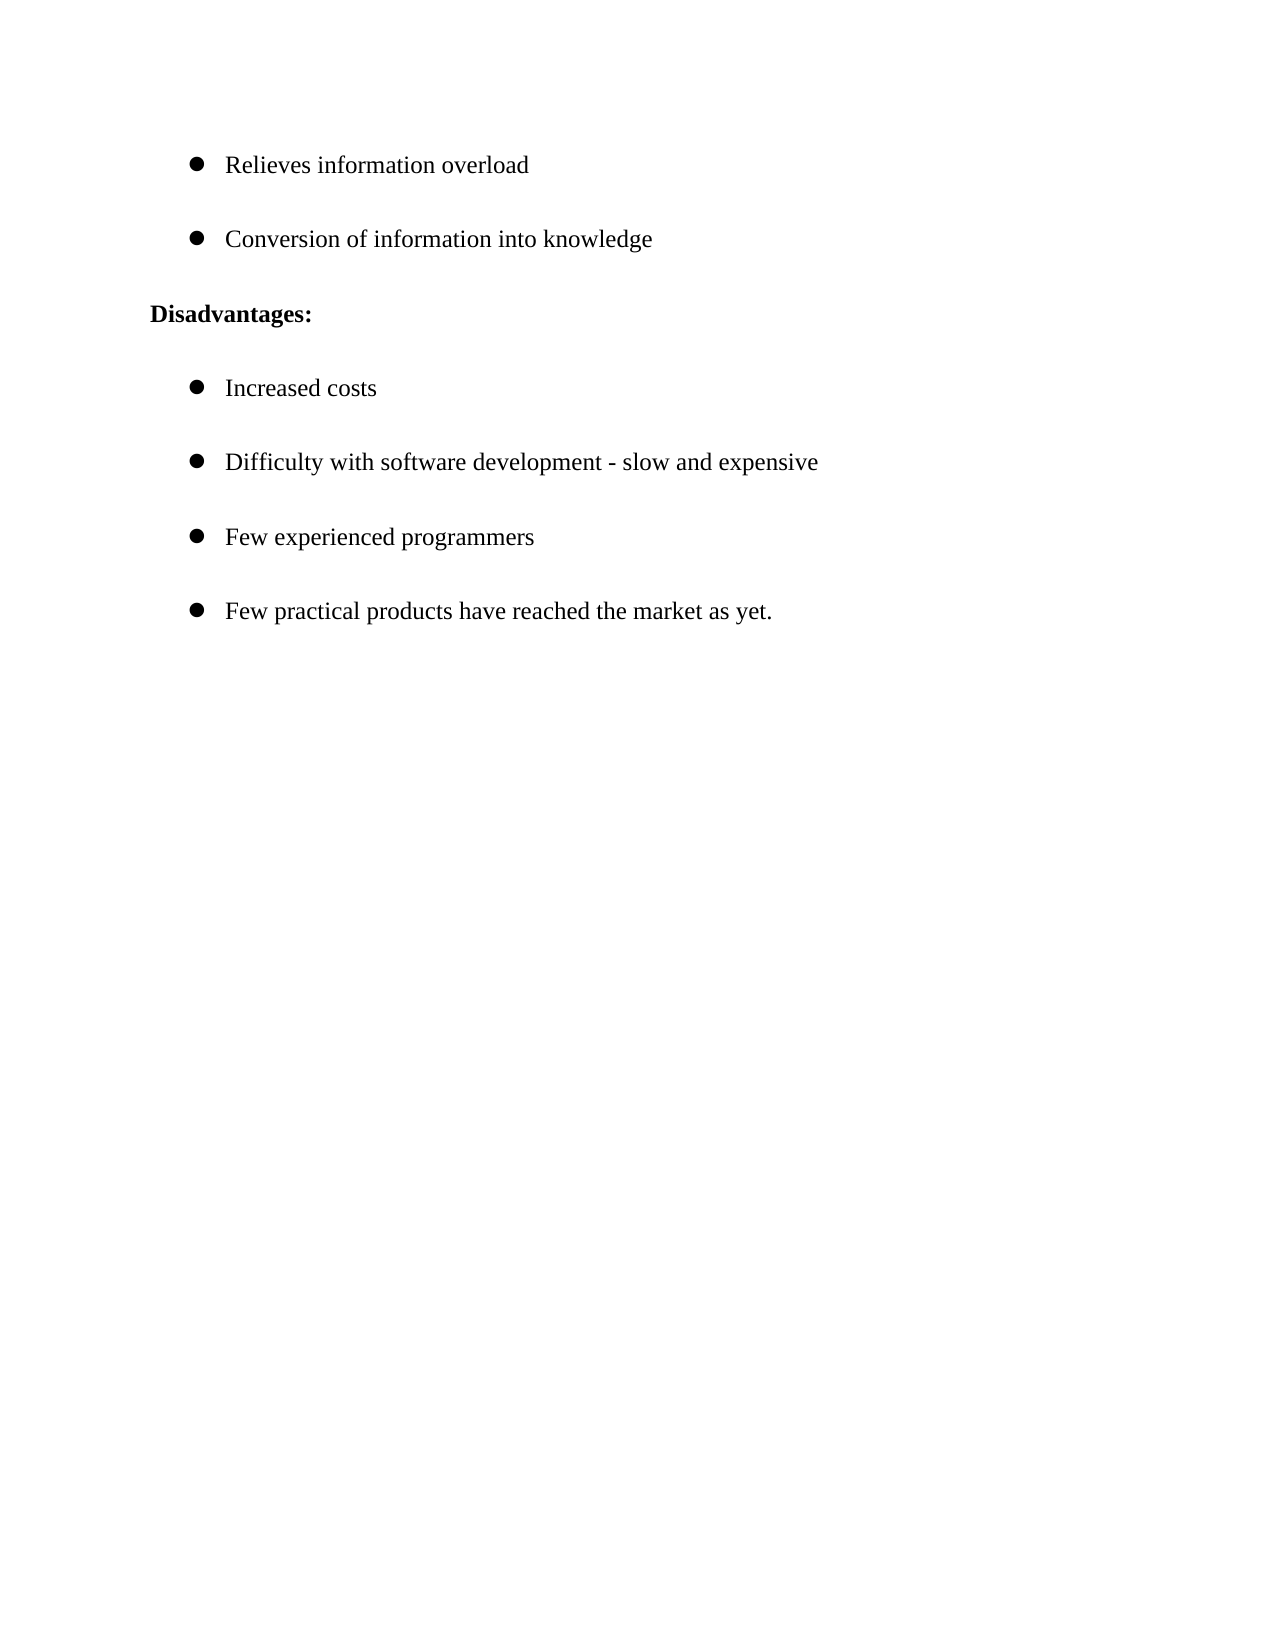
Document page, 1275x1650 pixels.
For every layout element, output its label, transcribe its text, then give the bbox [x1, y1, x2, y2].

list Relieves information overload [187, 150, 1125, 179]
list Conversion of information into knowledge [187, 224, 1125, 253]
list Few experienced programmers [187, 522, 1125, 551]
list Difficulty with software development - slow and expensive [187, 447, 1125, 476]
list Increased costs [187, 373, 1125, 402]
text Disadvantages: [150, 299, 1125, 327]
list Few practical products have reached the market as yet. [187, 596, 1125, 625]
